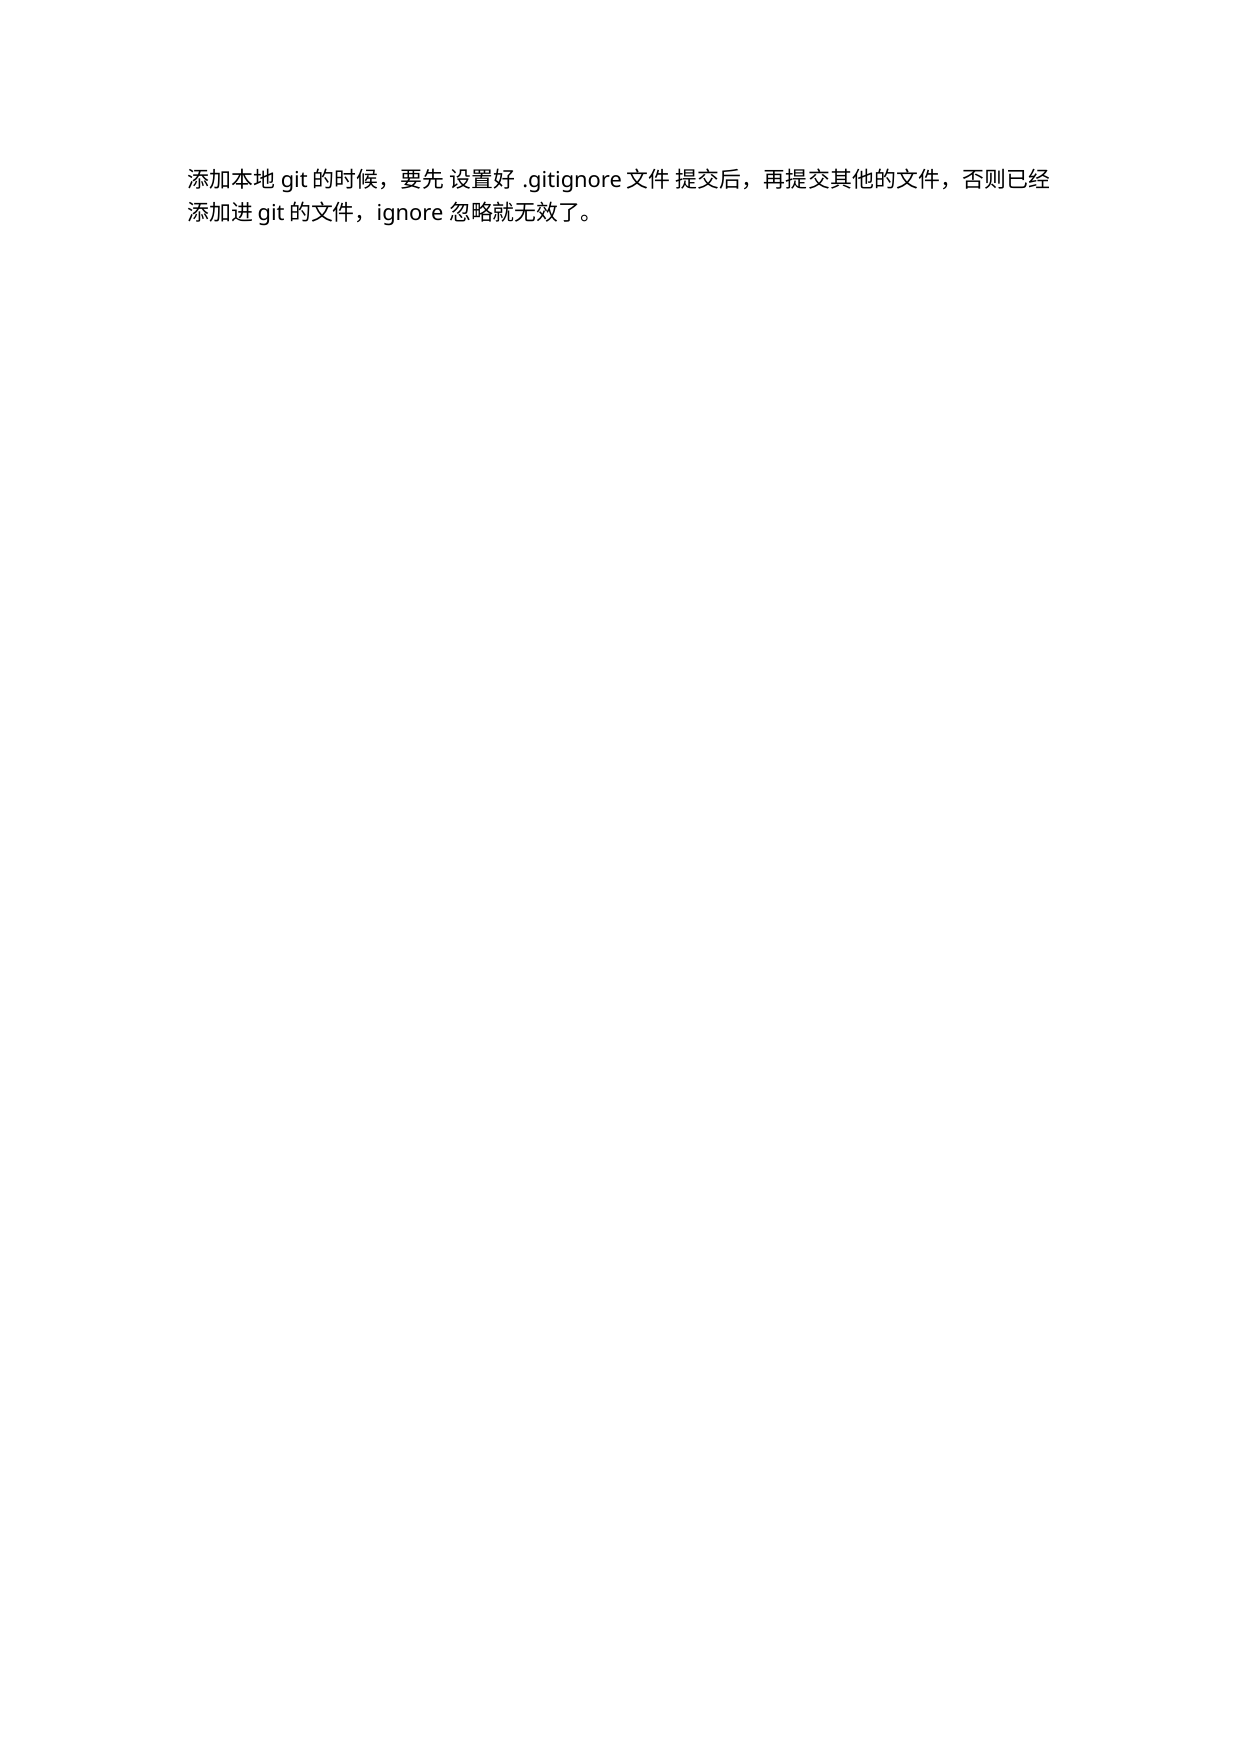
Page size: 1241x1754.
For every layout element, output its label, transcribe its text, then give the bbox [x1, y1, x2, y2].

text 添加本地git的时候，要先 设置好 .gitignore文件 提交后，再提交其他的文件，否则已经添加进git的文件，ignore 忽略就无效了。 [187, 162, 1053, 227]
